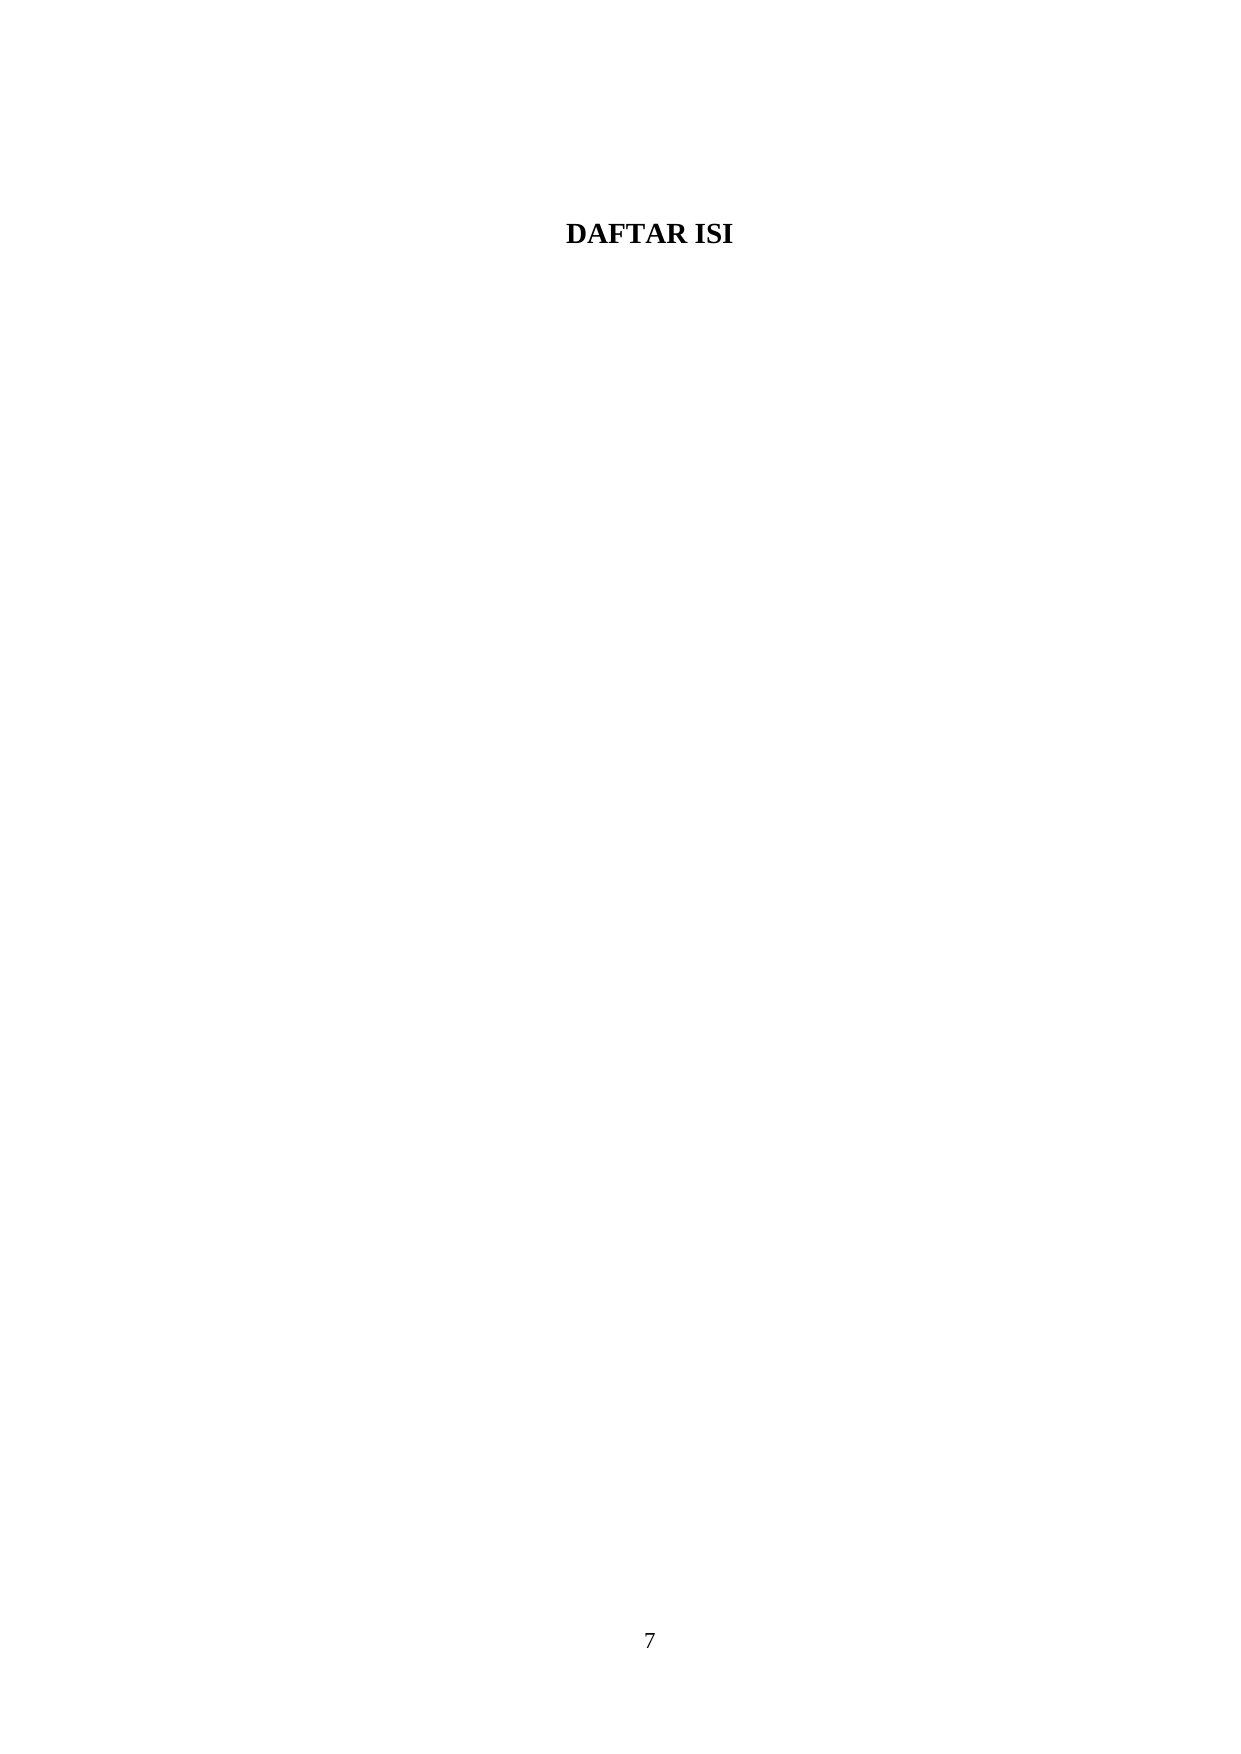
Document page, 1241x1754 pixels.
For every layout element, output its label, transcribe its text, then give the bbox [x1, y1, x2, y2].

text DAFTAR ISI [236, 217, 1063, 250]
